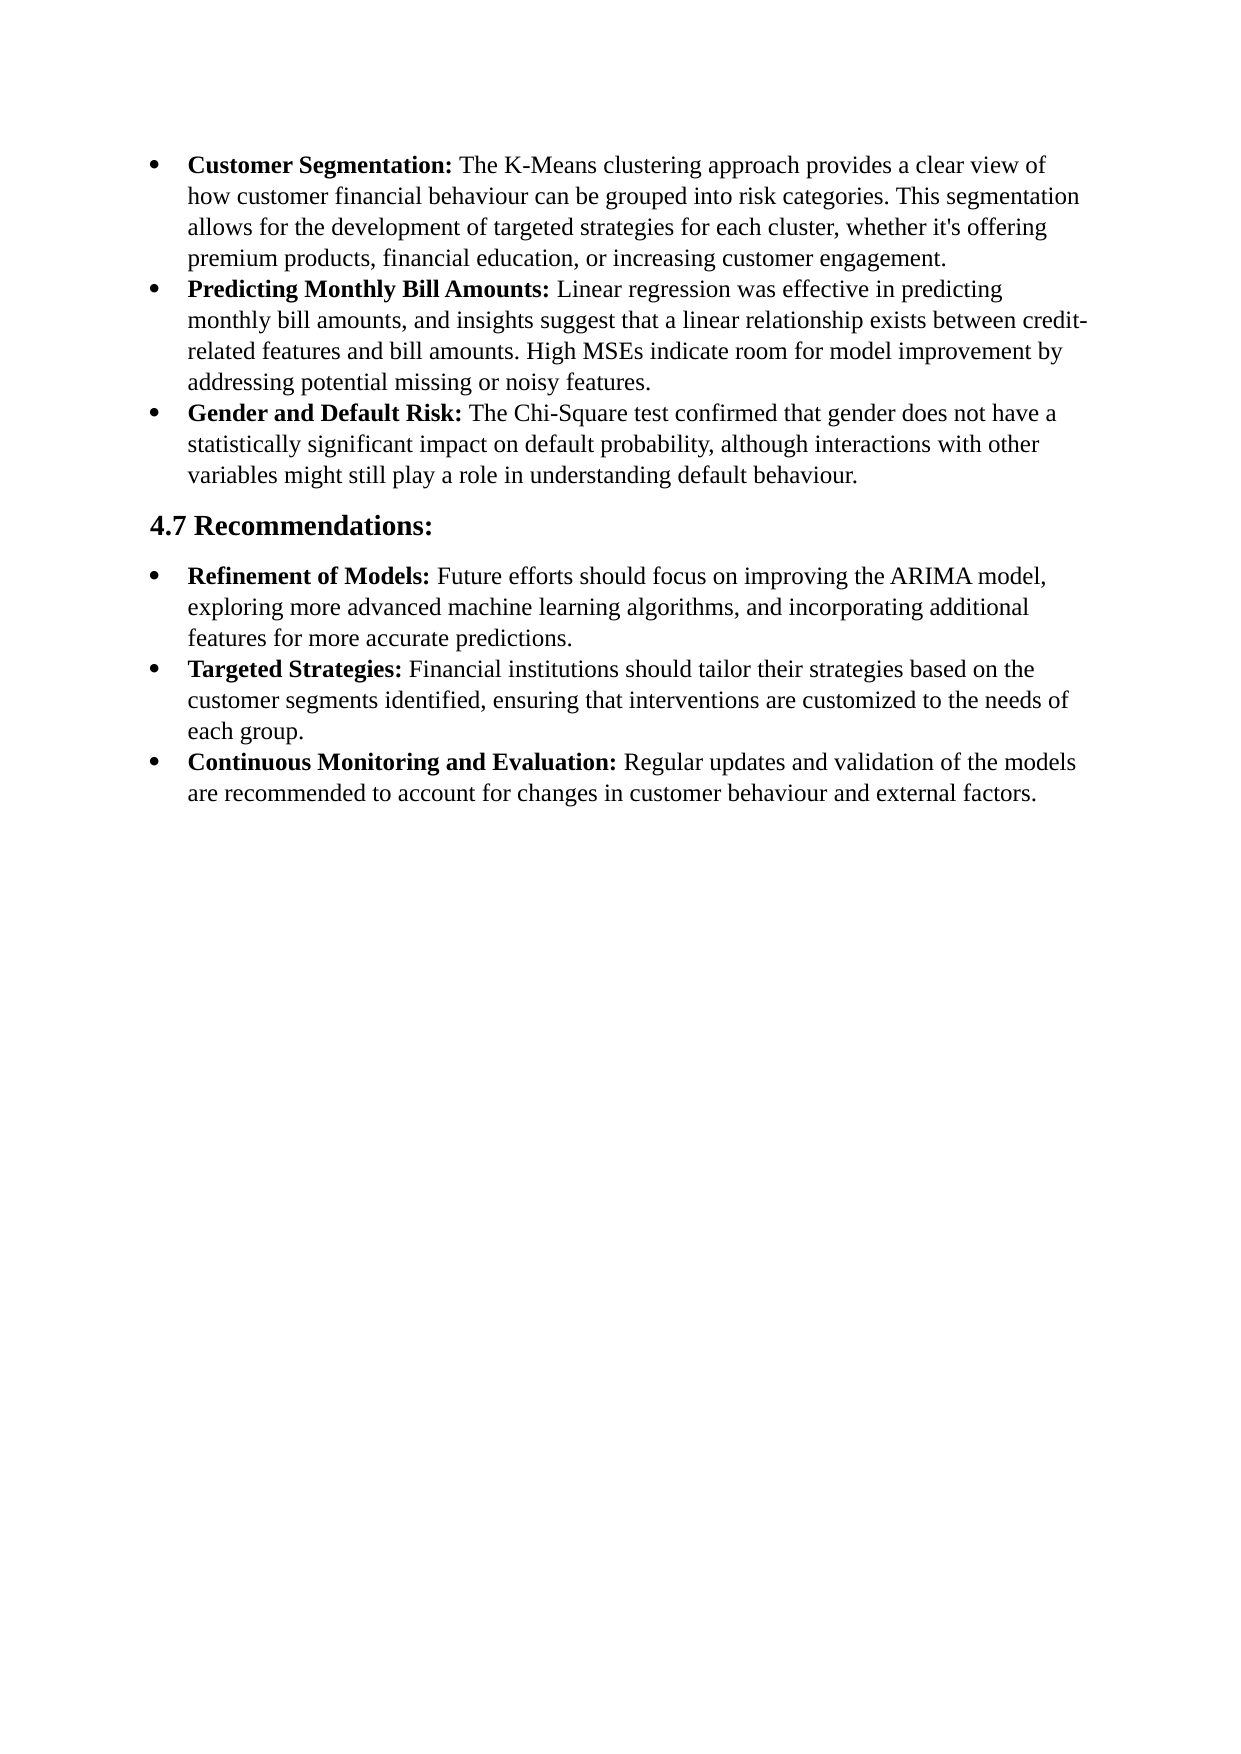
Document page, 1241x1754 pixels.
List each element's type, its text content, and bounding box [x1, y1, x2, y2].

list Predicting Monthly Bill Amounts: Linear regression was effective in predicting monthly bill amounts, and insights suggest that a linear relationship exists between credit-related features and bill amounts. High MSEs indicate room for model improvement by addressing potential missing or noisy features. [150, 274, 1090, 396]
list Continuous Monitoring and Evaluation: Regular updates and validation of the models are recommended to account for changes in customer behaviour and external factors. [150, 747, 1090, 807]
list Customer Segmentation: The K-Means clustering approach provides a clear view of how customer financial behaviour can be grouped into risk categories. This segmentation allows for the development of targeted strategies for each cluster, whether it's offering premium products, financial education, or increasing customer engagement. [150, 150, 1090, 272]
text 4.7 Recommendations: [150, 508, 1090, 542]
list Targeted Strategies: Financial institutions should tailor their strategies based on the customer segments identified, ensuring that interventions are customized to the needs of each group. [150, 654, 1090, 745]
list Gender and Default Risk: The Chi-Square test confirmed that gender does not have a statistically significant impact on default probability, although interactions with other variables might still play a role in understanding default behaviour. [150, 398, 1090, 489]
list Refinement of Models: Future efforts should focus on improving the ARIMA model, exploring more advanced machine learning algorithms, and incorporating additional features for more accurate predictions. [150, 561, 1090, 652]
